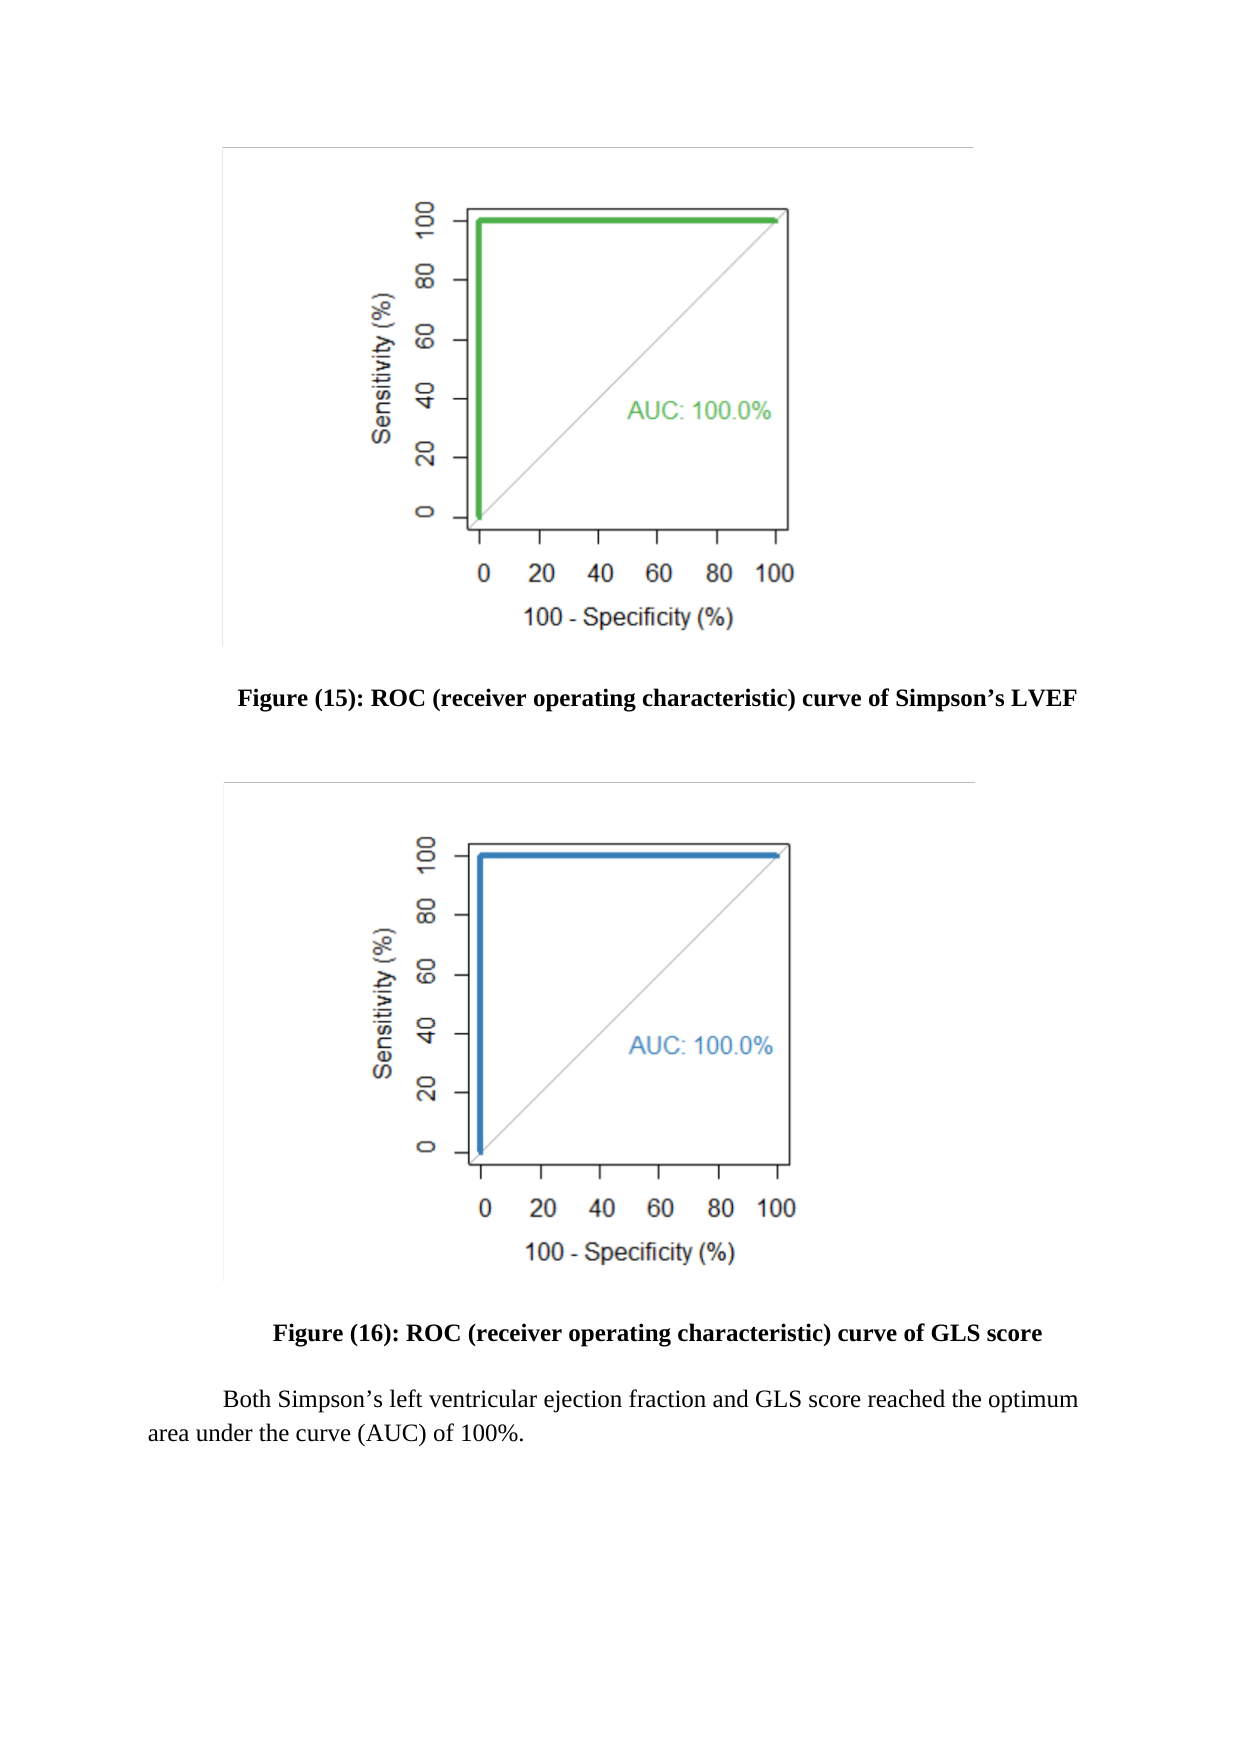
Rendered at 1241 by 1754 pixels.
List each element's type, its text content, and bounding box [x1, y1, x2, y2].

picture [222, 147, 974, 647]
text Figure (16): ROC (receiver operating characteristic) curve of GLS score [148, 1318, 1093, 1347]
text Figure (15): ROC (receiver operating characteristic) curve of Simpson’s LVEF [148, 683, 1093, 712]
picture [223, 782, 976, 1282]
text Both Simpson’s left ventricular ejection fraction and GLS score reached the optimum area under the curve (AUC) of 100%. [148, 1384, 1093, 1446]
